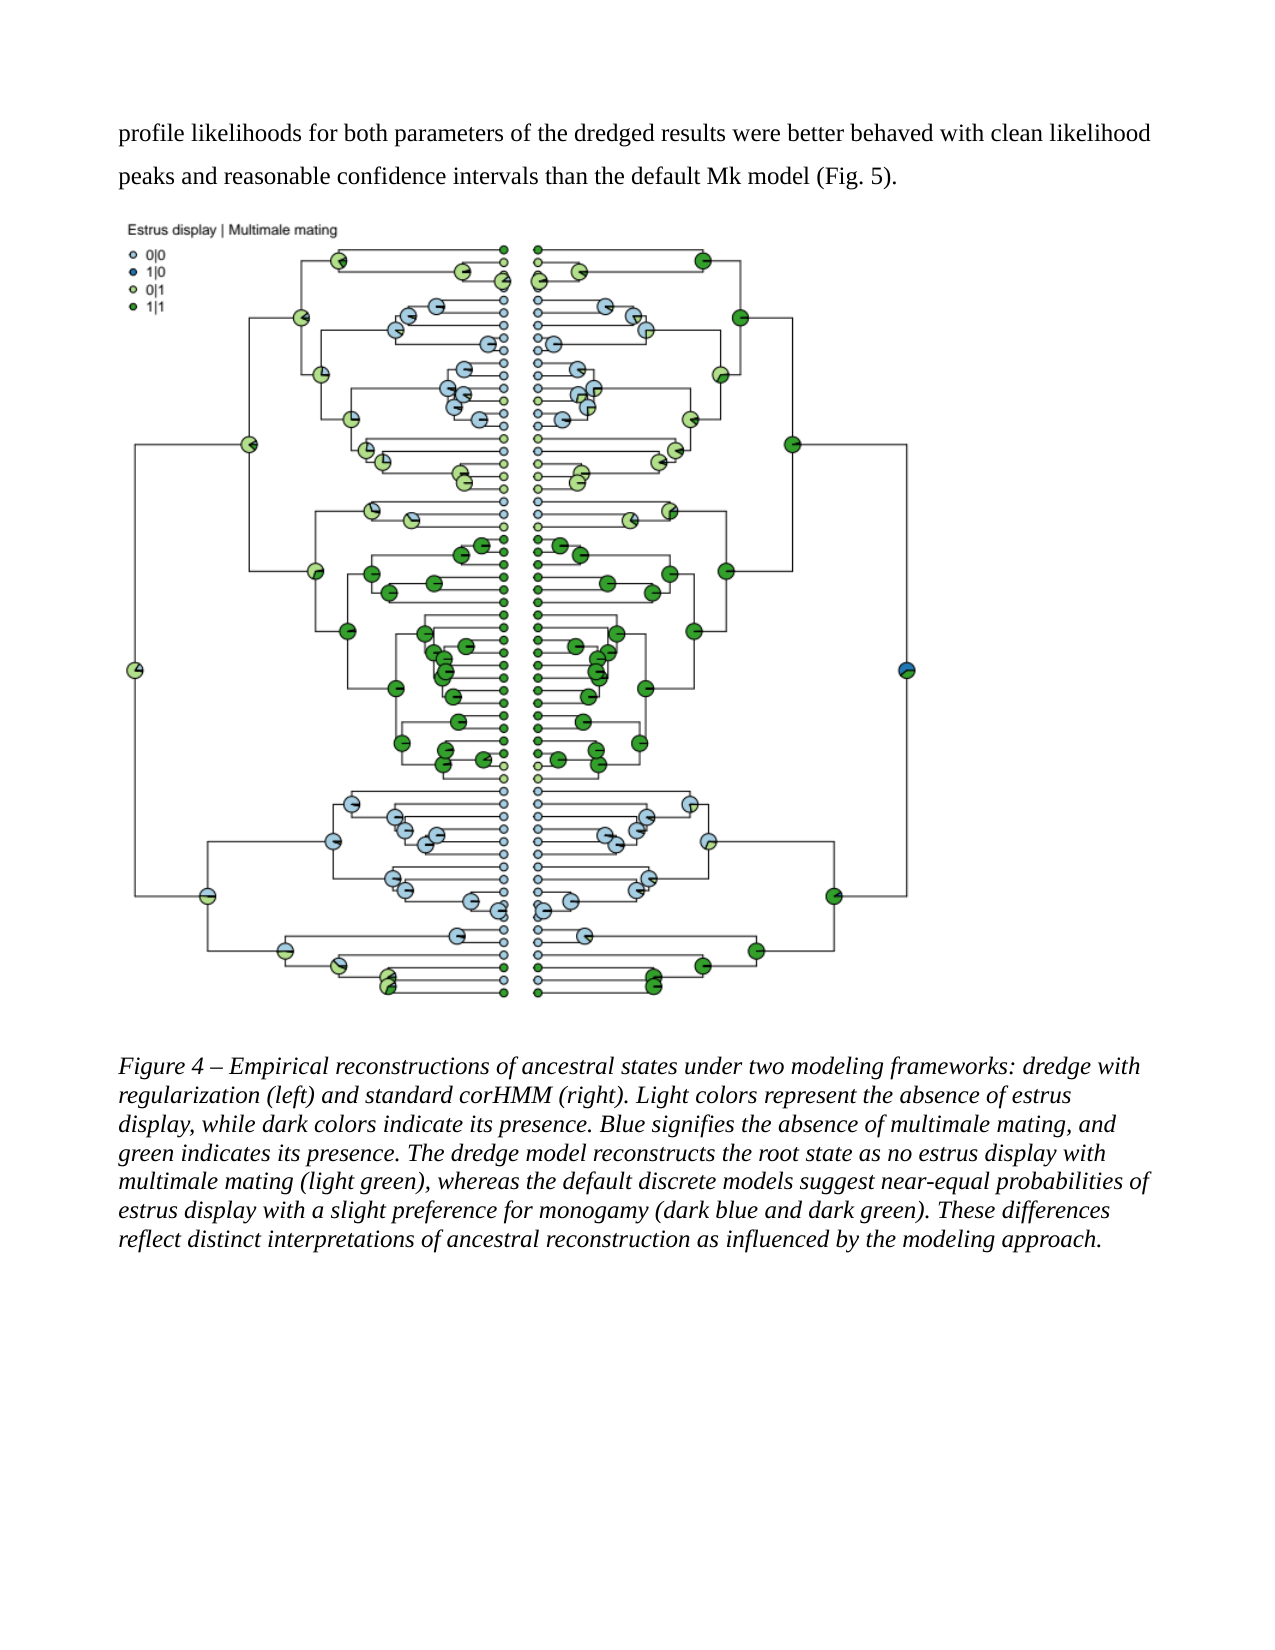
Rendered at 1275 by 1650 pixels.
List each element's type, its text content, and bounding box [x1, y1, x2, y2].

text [118, 118, 1157, 190]
